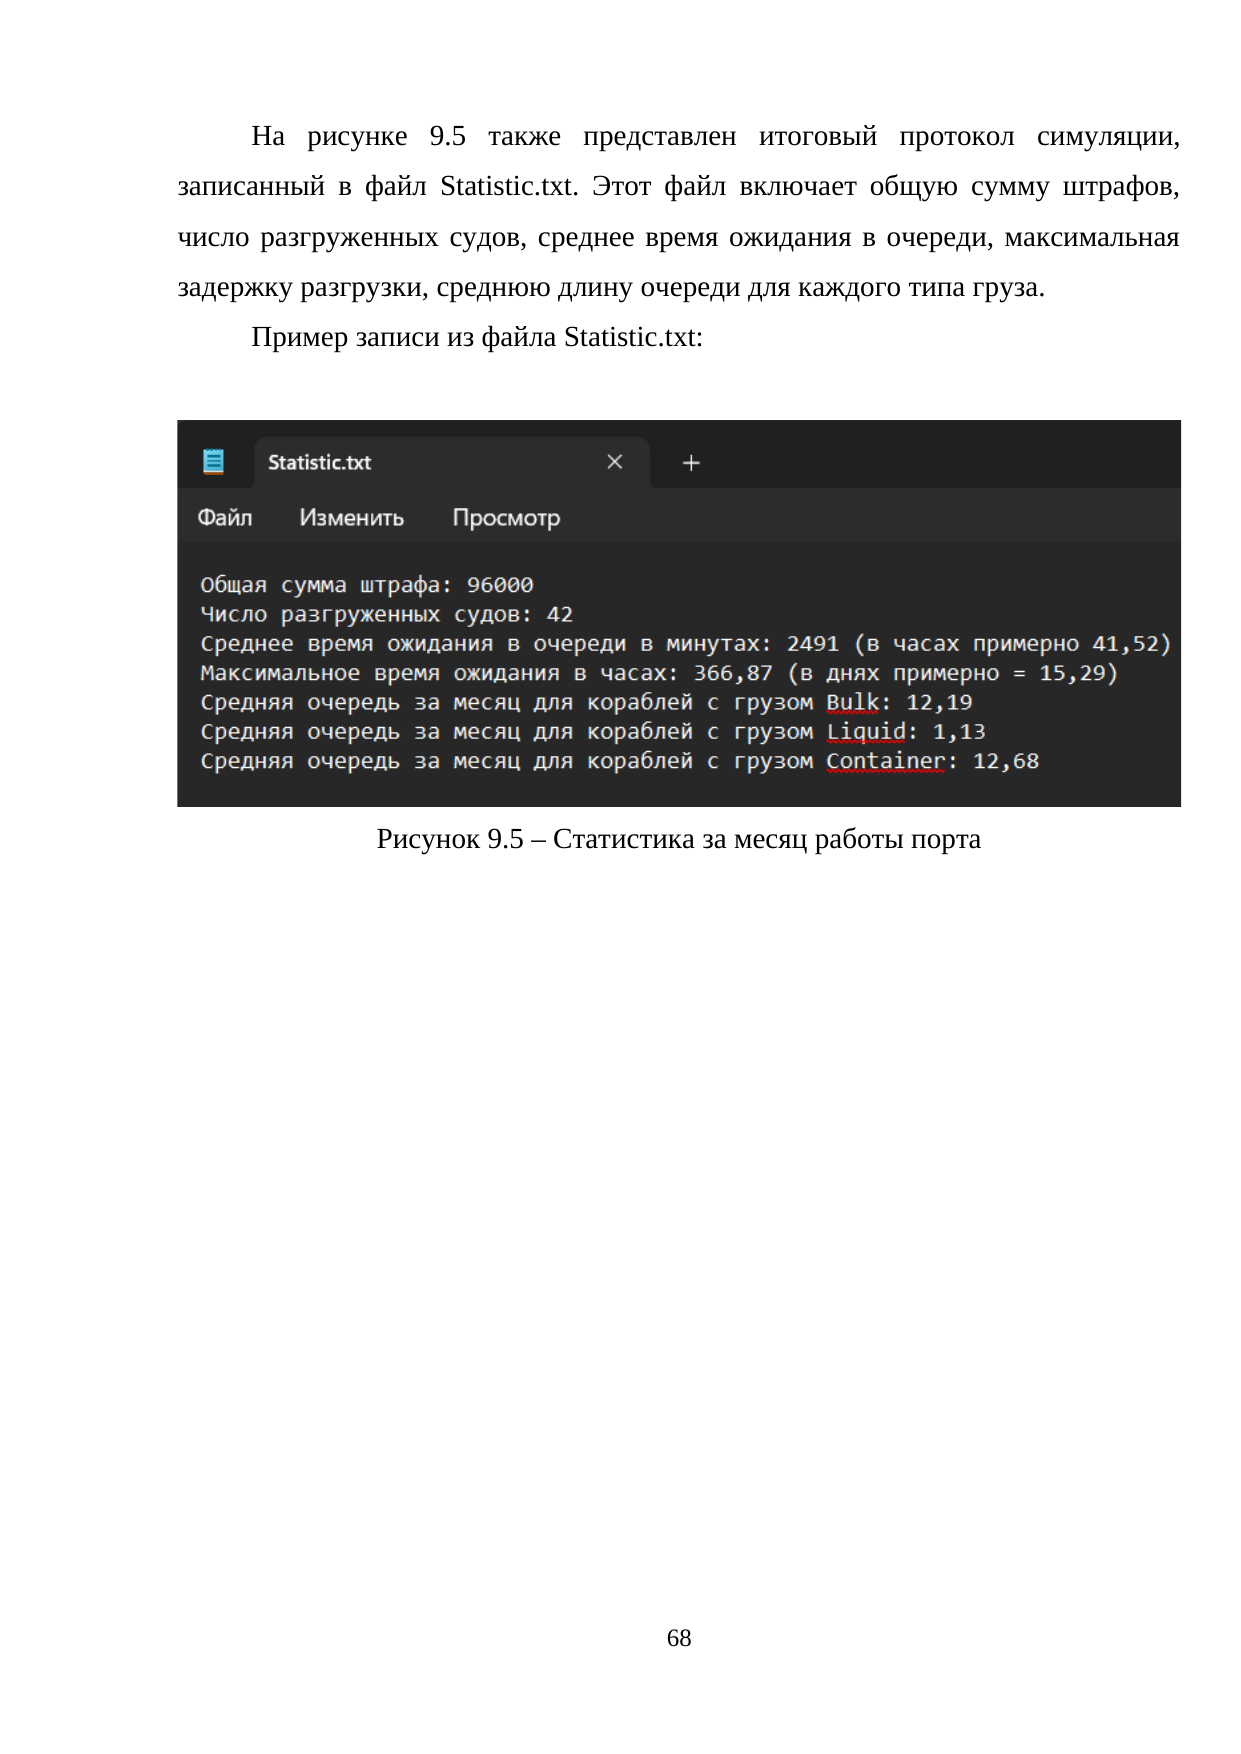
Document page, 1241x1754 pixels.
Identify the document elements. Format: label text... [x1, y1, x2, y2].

text Рисунок 9.5 – Статистика за месяц работы порта [177, 821, 1181, 855]
picture [177, 420, 1182, 807]
text На рисунке 9.5 также представлен итоговый протокол симуляции, записанный в файл Statistic.txt. Этот файл включает общую сумму штрафов, число разгруженных судов, среднее время ожидания в очереди, максимальная задержку разгрузки, среднюю длину очереди для каждого типа груза. [177, 118, 1181, 303]
text Пример записи из файла Statistic.txt: [177, 319, 1181, 353]
